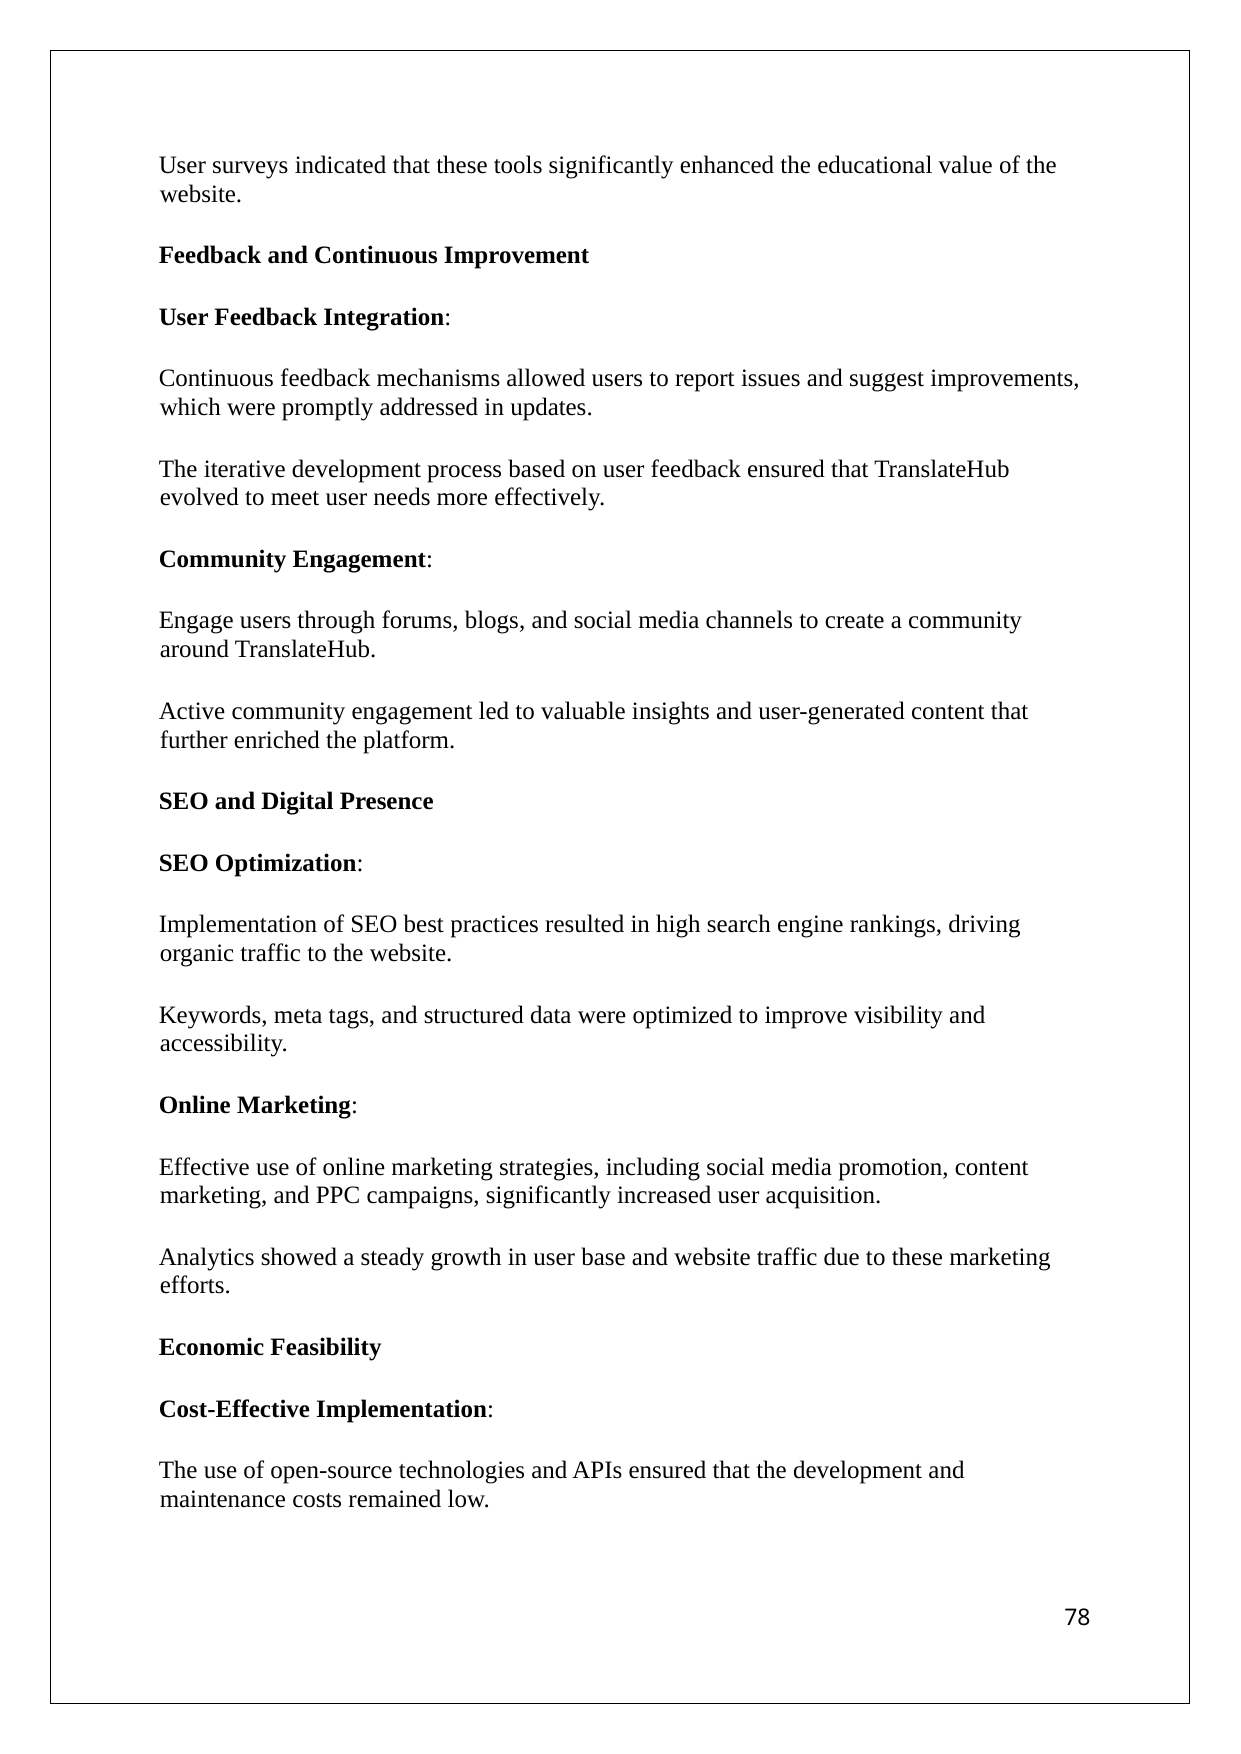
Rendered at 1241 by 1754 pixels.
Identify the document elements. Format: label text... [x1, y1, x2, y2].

text Implementation of SEO best practices resulted in high search engine rankings, driving organic traffic to the website. [158, 909, 1090, 967]
text Online Marketing: [158, 1090, 1090, 1119]
text Cost-Effective Implementation: [158, 1394, 1090, 1422]
text Effective use of online marketing strategies, including social media promotion, content marketing, and PPC campaigns, significantly increased user acquisition. [158, 1152, 1090, 1209]
text User surveys indicated that these tools significantly enhanced the educational value of the website. [158, 150, 1090, 207]
text Continuous feedback mechanisms allowed users to report issues and suggest improvements, which were promptly addressed in updates. [158, 363, 1090, 421]
text The iterative development process based on user feedback ensured that TranslateHub evolved to meet user needs more effectively. [158, 454, 1090, 511]
text Economic Feasibility [158, 1332, 1090, 1361]
text Engage users through forums, blogs, and social media channels to create a community around TranslateHub. [158, 606, 1090, 663]
text Community Engagement: [158, 544, 1090, 573]
text Feedback and Continuous Improvement [158, 240, 1090, 269]
text Keywords, meta tags, and structured data were optimized to improve visibility and accessibility. [158, 1000, 1090, 1057]
text SEO and Digital Presence [158, 786, 1090, 815]
text User Feedback Integration: [158, 302, 1090, 331]
text Active community engagement led to valuable insights and user-generated content that further enriched the platform. [158, 696, 1090, 753]
text SEO Optimization: [158, 848, 1090, 877]
text The use of open-source technologies and APIs ensured that the development and maintenance costs remained low. [158, 1455, 1090, 1513]
text Analytics showed a steady growth in user base and website traffic due to these marketing efforts. [158, 1242, 1090, 1299]
